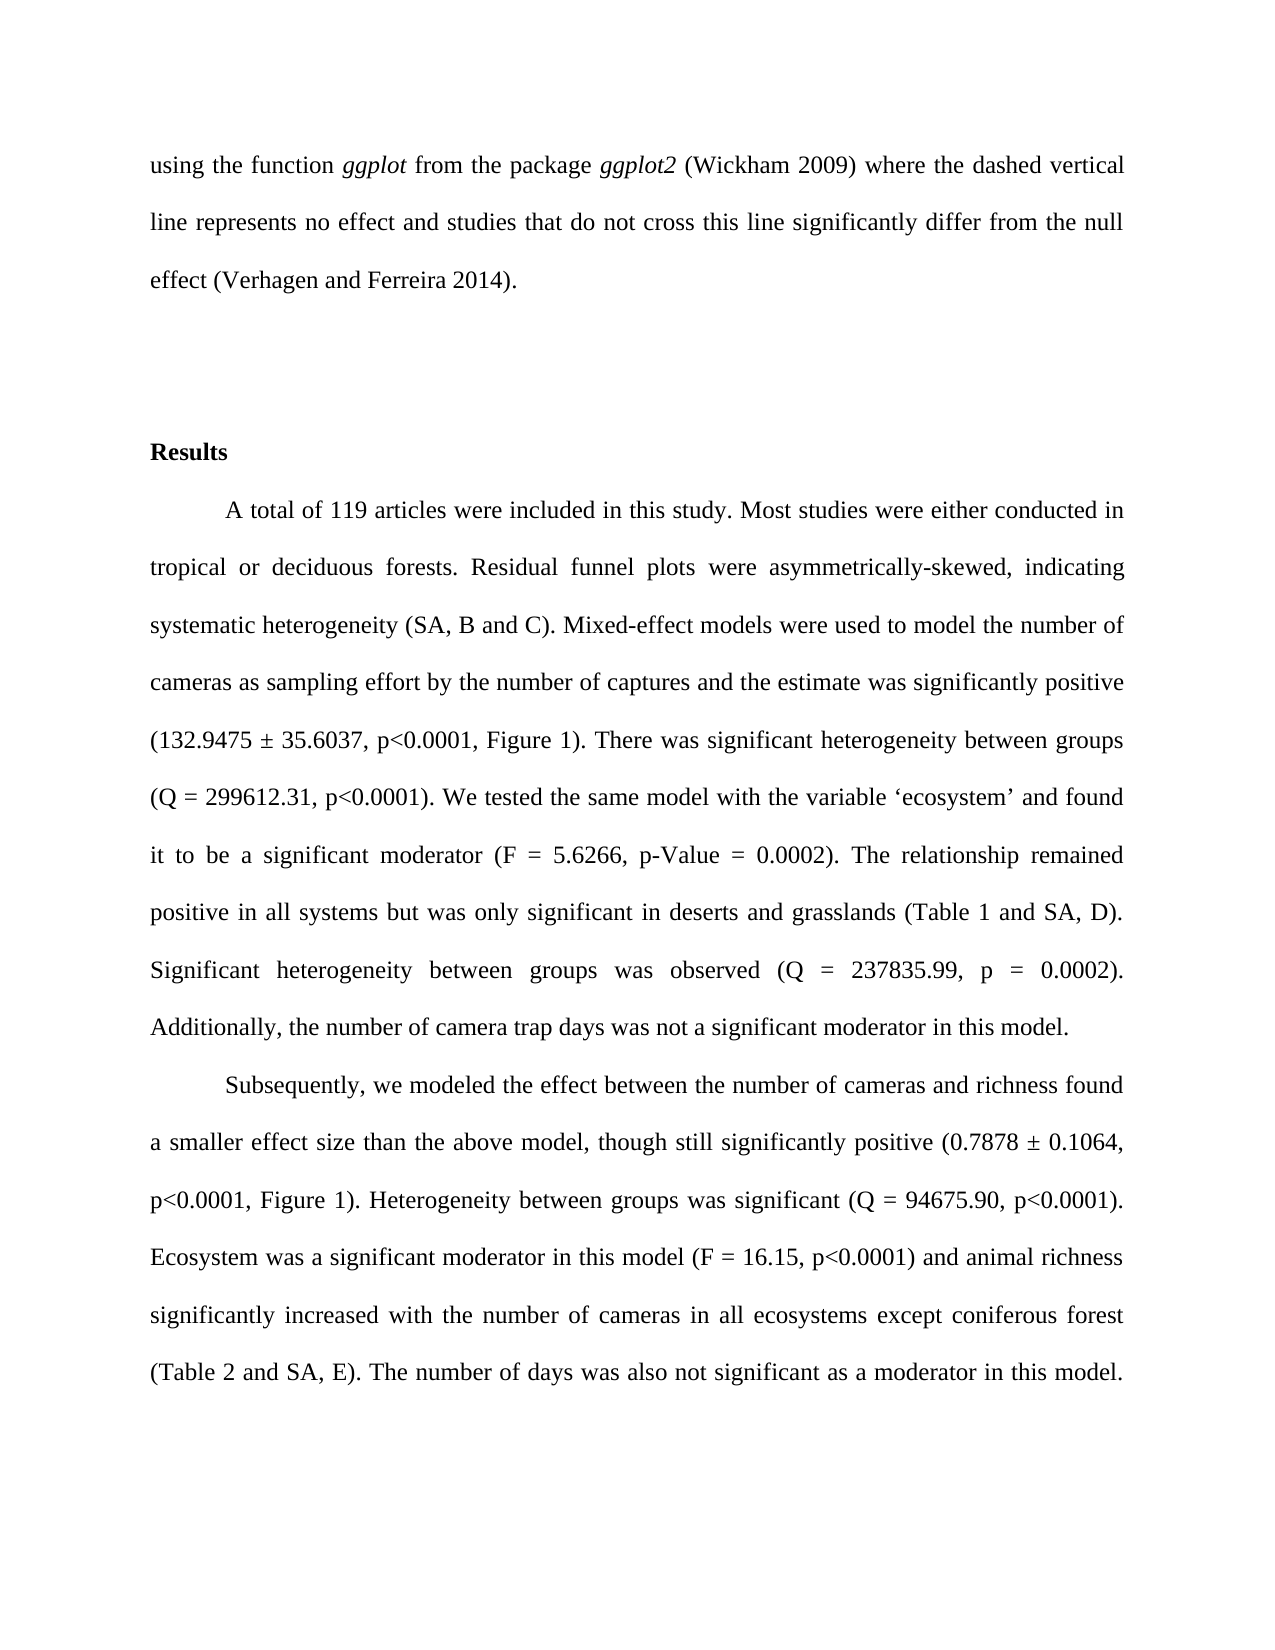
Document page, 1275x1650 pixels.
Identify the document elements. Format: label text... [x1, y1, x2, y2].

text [150, 150, 1125, 294]
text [150, 1070, 1125, 1386]
text A total of 119 articles were included in this study. Most studies were either conducted in tropical or deciduous forests. Residual funnel plots were asymmetrically-skewed, indicating systematic heterogeneity (SA, B and C). Mixed-effect models were used to model the number of cameras as sampling effort by the number of captures and the estimate was significantly positive (132.9475 ± 35.6037, p<0.0001, Figure 1). There was significant heterogeneity between groups (Q = 299612.31, p<0.0001). We tested the same model with the variable ‘ecosystem’ and found it to be a significant moderator (F = 5.6266, p-Value = 0.0002). The relationship remained positive in all systems but was only significant in deserts and grasslands (Table 1 and SA, D). Significant heterogeneity between groups was observed (Q = 237835.99, p = 0.0002). Additionally, the number of camera trap days was not a significant moderator in this model. [150, 495, 1125, 1041]
text Results [150, 437, 1125, 466]
